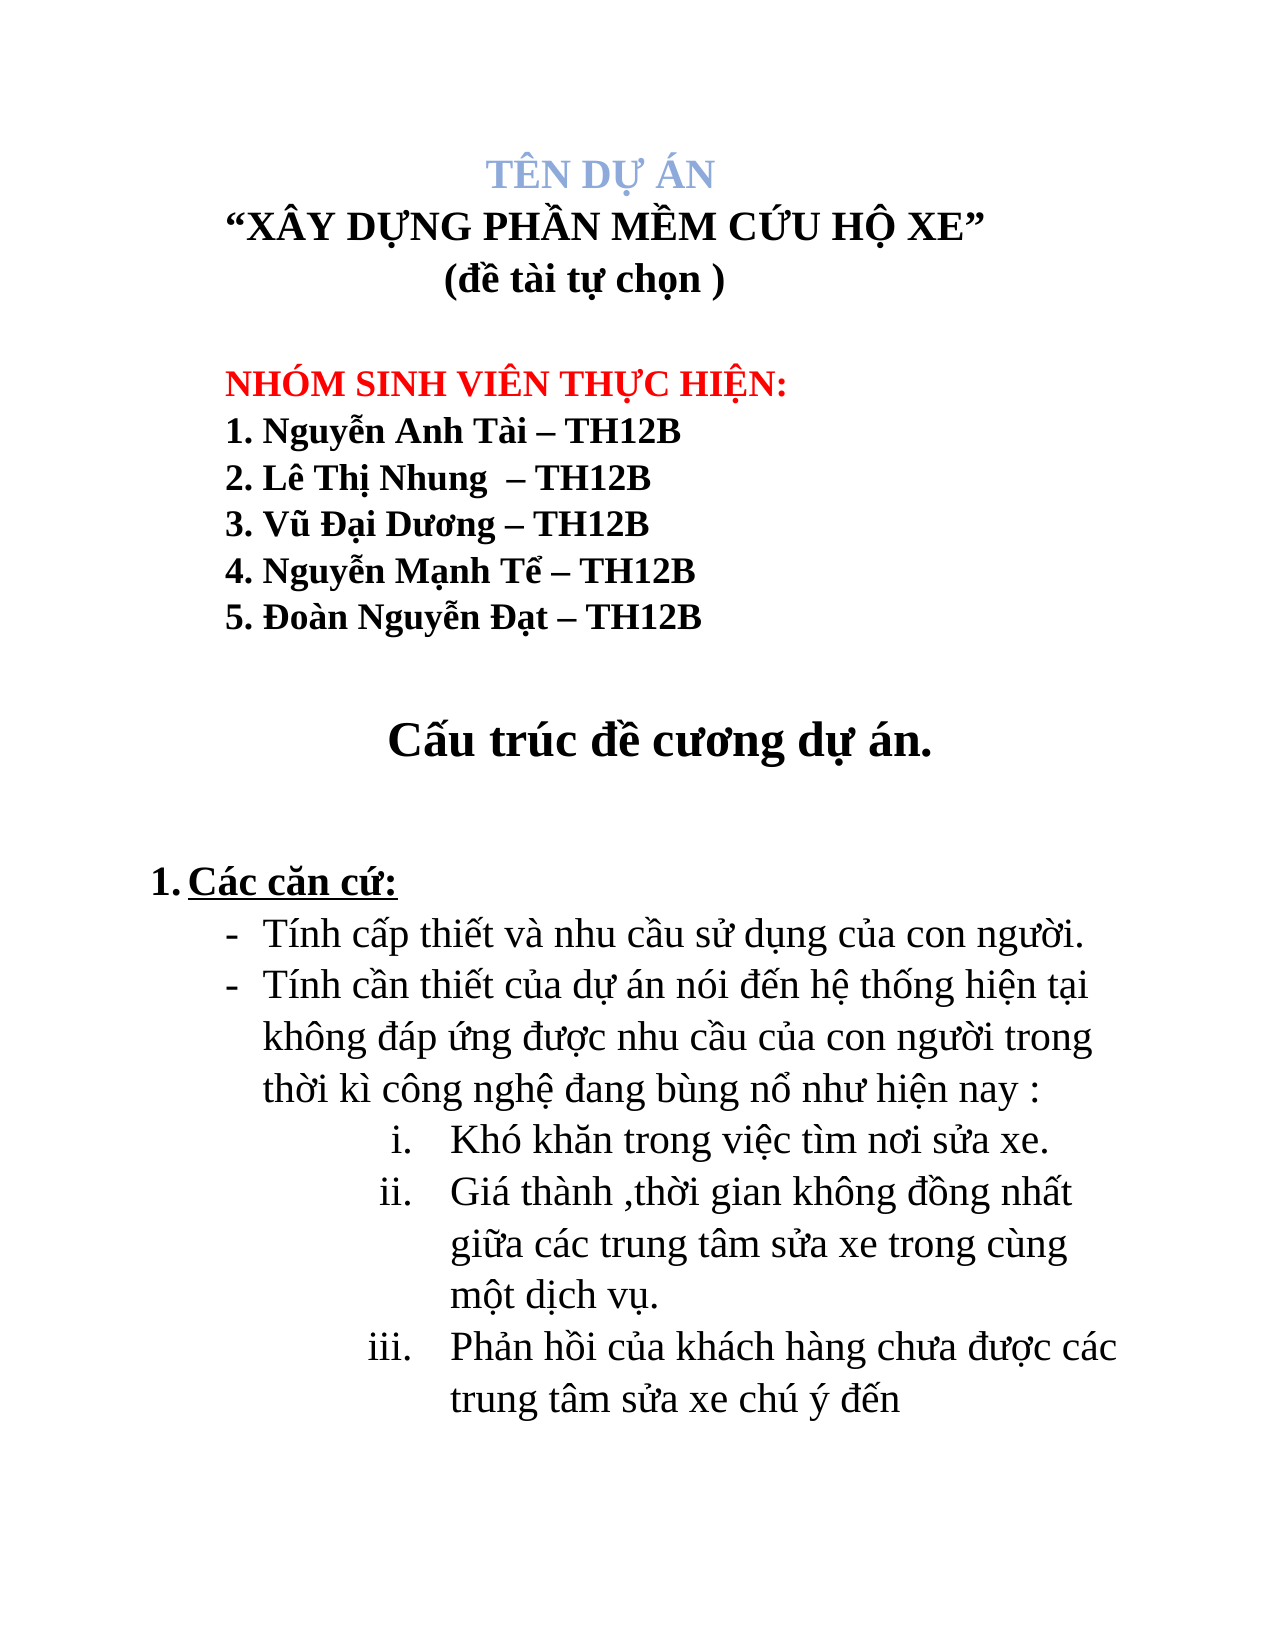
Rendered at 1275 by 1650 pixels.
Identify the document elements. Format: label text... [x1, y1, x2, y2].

list TÊN DỰ ÁN [225, 150, 1125, 198]
list Tính cấp thiết và nhu cầu sử dụng của con người. [225, 908, 1125, 956]
list Đoàn Nguyễn Đạt – TH12B [225, 595, 1125, 638]
list Vũ Đại Dương – TH12B [225, 502, 1125, 545]
list NHÓM SINH VIÊN THỰC HIỆN: [225, 362, 1125, 405]
list Giá thành ,thời gian không đồng nhất giữa các trung tâm sửa xe trong cùng một dịch vụ. [412, 1167, 1125, 1318]
list (đề tài tự chọn ) [225, 253, 1125, 301]
list “XÂY DỰNG PHẦN MỀM CỨU HỘ XE” [225, 202, 1125, 249]
list Tính cần thiết của dự án nói đến hệ thống hiện tại không đáp ứng được nhu cầu của con người trong thời kì công nghệ đang bùng nổ như hiện nay : [225, 960, 1125, 1111]
list Nguyễn Mạnh Tể – TH12B [225, 548, 1125, 591]
list Nguyễn Anh Tài – TH12B [225, 408, 1125, 452]
list Phản hồi của khách hàng chưa được các trung tâm sửa xe chú ý đến [412, 1322, 1125, 1421]
list Khó khăn trong việc tìm nơi sửa xe. [412, 1115, 1125, 1163]
text Cấu trúc đề cương dự án. [187, 709, 1125, 767]
list Các căn cứ: [150, 857, 1125, 904]
list Lê Thị Nhung – TH12B [225, 455, 1125, 498]
